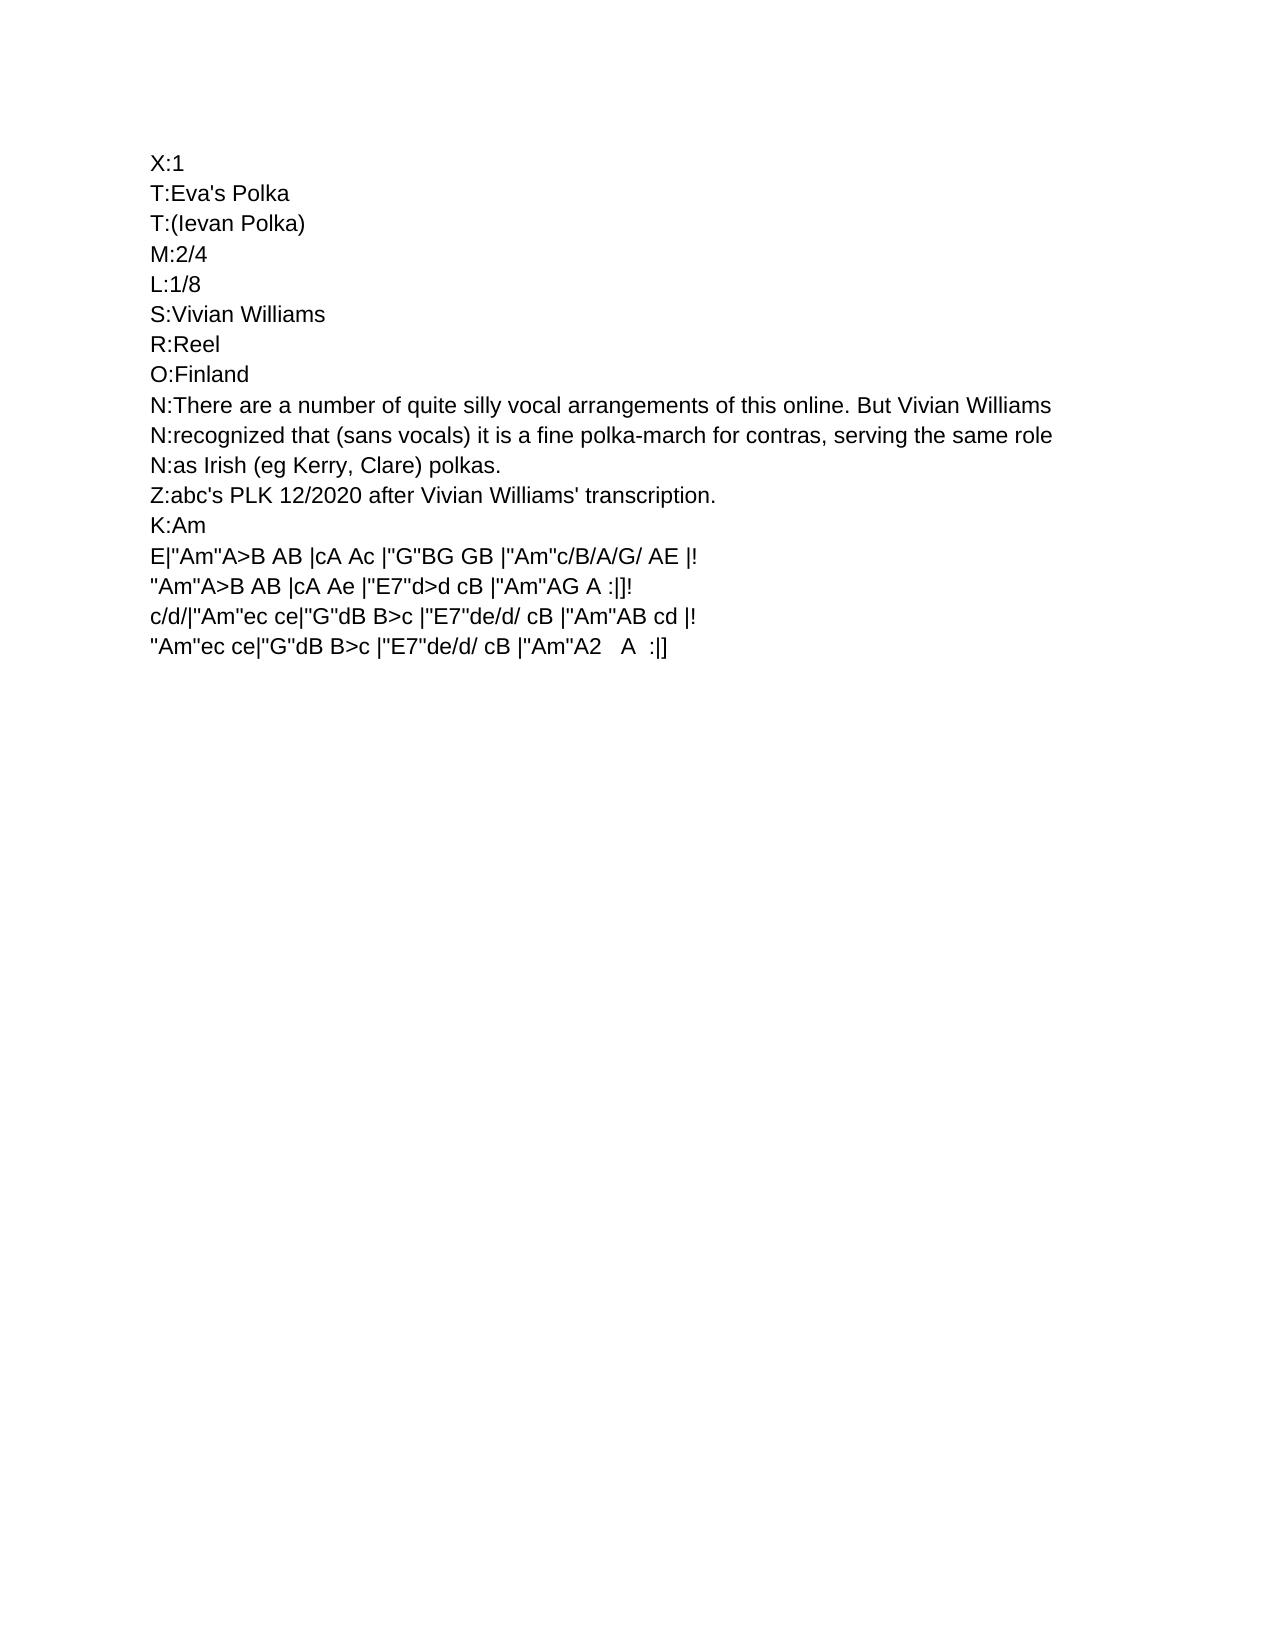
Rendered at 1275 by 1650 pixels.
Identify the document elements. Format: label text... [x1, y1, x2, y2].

text "Am"A>B AB |cA Ae |"E7"d>d cB |"Am"AG A :|]! [150, 573, 1125, 599]
text T:(Ievan Polka) [150, 210, 1125, 237]
text c/d/|"Am"ec ce|"G"dB B>c |"E7"de/d/ cB |"Am"AB cd |! [150, 603, 1125, 629]
text K:Am [150, 512, 1125, 539]
text L:1/8 [150, 271, 1125, 297]
text E|"Am"A>B AB |cA Ac |"G"BG GB |"Am"c/B/A/G/ AE |! [150, 543, 1125, 569]
text X:1 [150, 150, 1125, 176]
text S:Vivian Williams [150, 301, 1125, 327]
text N:recognized that (sans vocals) it is a fine polka-march for contras, serving the same role [150, 422, 1125, 448]
text N:as Irish (eg Kerry, Clare) polkas. [150, 452, 1125, 478]
text O:Finland [150, 361, 1125, 388]
text M:2/4 [150, 241, 1125, 267]
text "Am"ec ce|"G"dB B>c |"E7"de/d/ cB |"Am"A2 A :|] [150, 633, 1125, 660]
text N:There are a number of quite silly vocal arrangements of this online. But Vivian Williams [150, 392, 1125, 418]
text Z:abc's PLK 12/2020 after Vivian Williams' transcription. [150, 482, 1125, 509]
text T:Eva's Polka [150, 180, 1125, 207]
text R:Reel [150, 331, 1125, 358]
